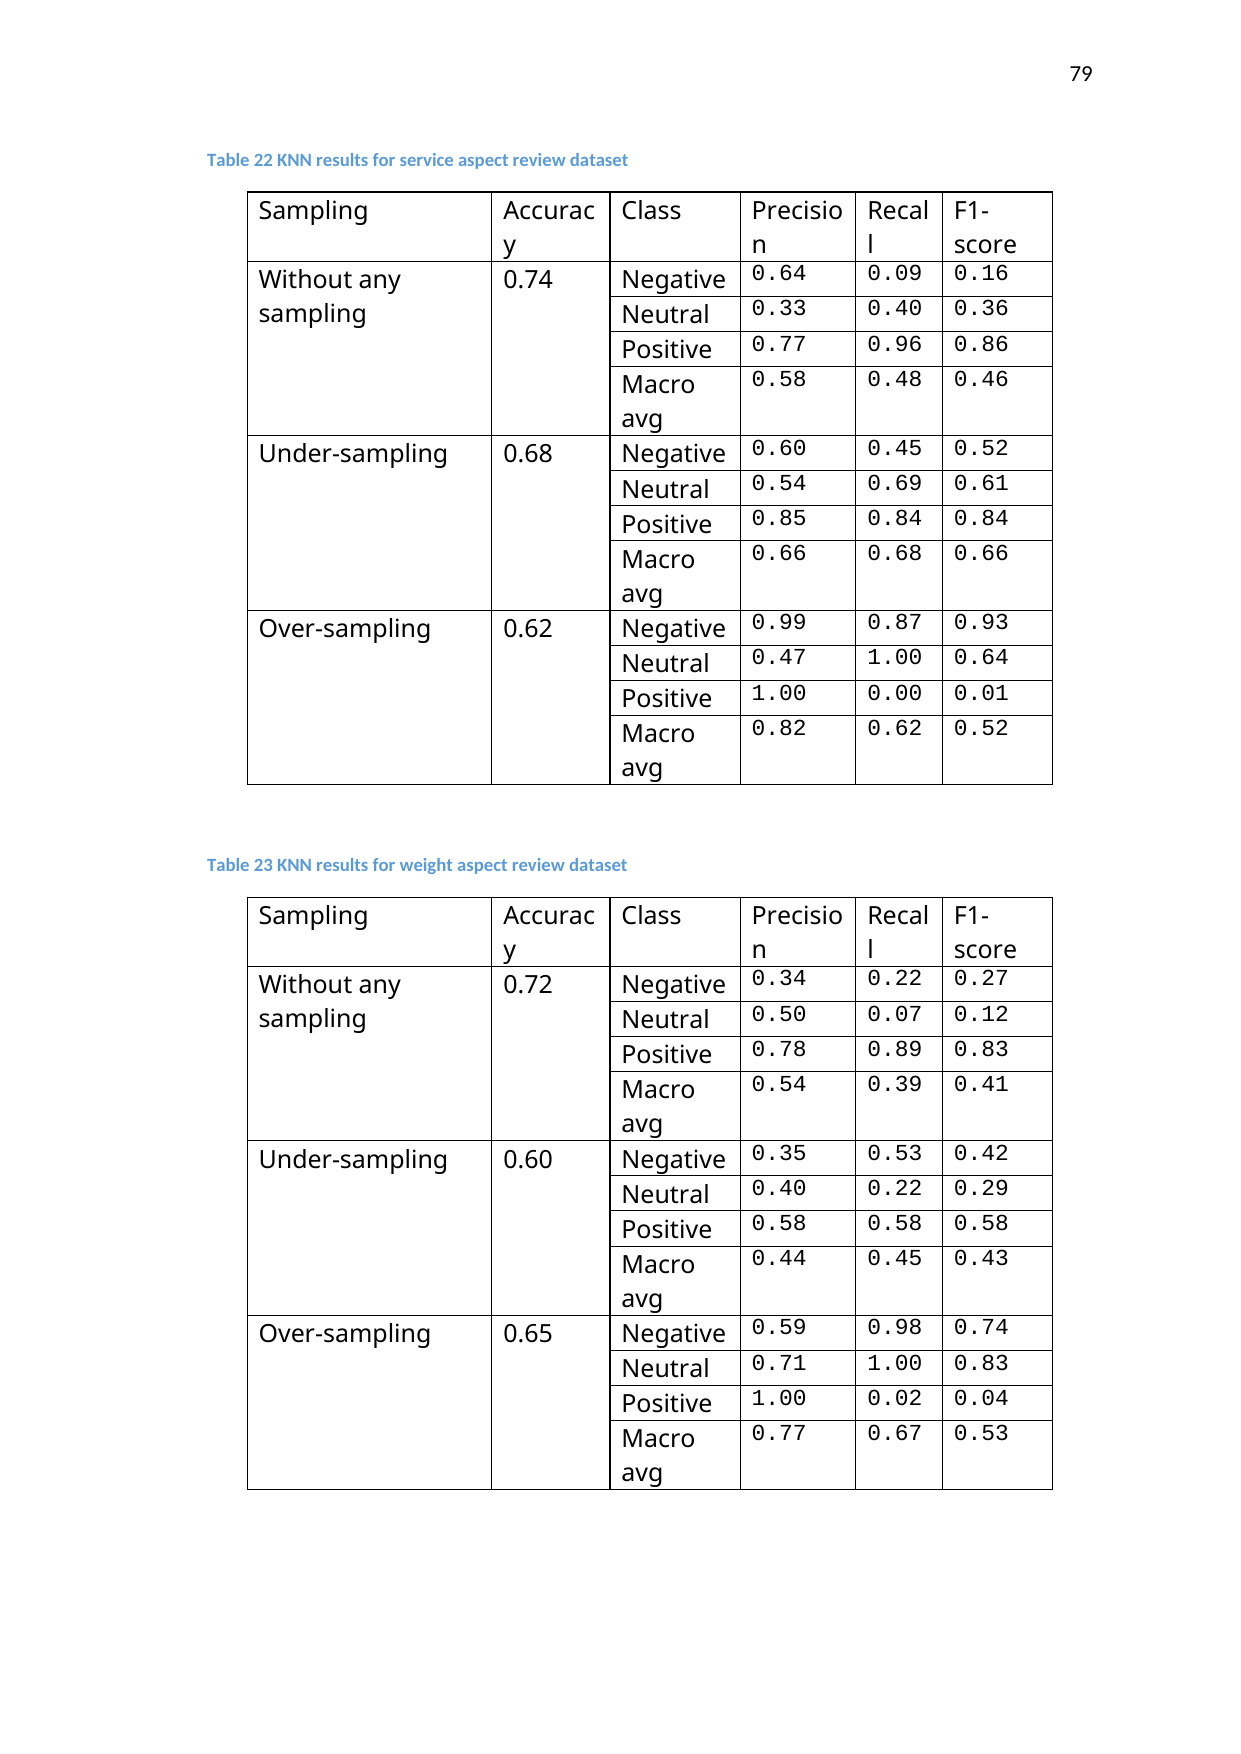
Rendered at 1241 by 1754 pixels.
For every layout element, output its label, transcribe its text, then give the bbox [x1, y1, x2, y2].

table_cell Negative [611, 262, 740, 296]
table_cell 0.54 [741, 471, 855, 505]
table_cell Macro avg [611, 1247, 740, 1315]
text Table 22 KNN results for service aspect review dataset [207, 148, 1092, 171]
table_cell Positive [611, 506, 740, 540]
text Table 23 KNN results for weight aspect review dataset [207, 853, 1092, 876]
table_cell Without any sampling [248, 262, 491, 435]
table_cell 0.59 [741, 1316, 855, 1350]
table_cell 0.77 [741, 1421, 855, 1489]
table_header Accuracy [492, 193, 609, 261]
table_cell 0.02 [856, 1386, 942, 1420]
table_cell Negative [611, 967, 740, 1001]
table_cell Over-sampling [248, 1316, 491, 1489]
table_cell 0.61 [943, 471, 1052, 505]
table_cell 0.34 [741, 967, 855, 1001]
table_cell Macro avg [611, 1072, 740, 1140]
table_cell 0.50 [741, 1002, 855, 1036]
table_cell Over-sampling [248, 611, 491, 784]
table_cell 0.33 [741, 297, 855, 331]
table_cell 0.60 [741, 436, 855, 470]
table_cell Positive [611, 1211, 740, 1246]
table_cell 0.09 [856, 262, 942, 296]
table_cell Under-sampling [248, 436, 491, 609]
table_cell 0.66 [943, 541, 1052, 609]
table_cell 0.40 [741, 1176, 855, 1210]
table_cell 0.52 [943, 716, 1052, 784]
table_cell Neutral [611, 297, 740, 331]
table_cell 0.83 [943, 1351, 1052, 1385]
table_cell 0.45 [856, 1247, 942, 1315]
table_cell 0.99 [741, 611, 855, 645]
table_header F1-score [943, 193, 1052, 261]
table_cell Neutral [611, 1351, 740, 1385]
table_cell 0.98 [856, 1316, 942, 1350]
table_cell Negative [611, 1316, 740, 1350]
table_cell 0.58 [741, 1211, 855, 1246]
table_cell Under-sampling [248, 1141, 491, 1315]
table_cell 0.89 [856, 1037, 942, 1071]
table_cell Negative [611, 611, 740, 645]
table_header Sampling [248, 898, 491, 966]
table_cell 0.41 [943, 1072, 1052, 1140]
table_cell 0.64 [741, 262, 855, 296]
table_cell 0.83 [943, 1037, 1052, 1071]
table_cell 0.47 [741, 646, 855, 680]
table_cell 1.00 [741, 681, 855, 715]
table_cell 0.66 [741, 541, 855, 609]
table_cell 0.40 [856, 297, 942, 331]
table_cell Positive [611, 332, 740, 366]
table_header Recall [856, 193, 942, 261]
table_header Precision [741, 898, 855, 966]
table_cell 1.00 [856, 646, 942, 680]
table_cell 0.87 [856, 611, 942, 645]
table_cell Positive [611, 681, 740, 715]
table_cell 0.29 [943, 1176, 1052, 1210]
table_cell 0.01 [943, 681, 1052, 715]
table_cell 0.67 [856, 1421, 942, 1489]
table_cell 0.62 [856, 716, 942, 784]
table_cell 0.12 [943, 1002, 1052, 1036]
table_cell 0.78 [741, 1037, 855, 1071]
table_cell 0.84 [856, 506, 942, 540]
table_cell Without any sampling [248, 967, 491, 1140]
table_cell 0.46 [943, 367, 1052, 435]
table_cell 0.77 [741, 332, 855, 366]
table_header F1-score [943, 898, 1052, 966]
table_cell 0.22 [856, 967, 942, 1001]
table_cell Neutral [611, 646, 740, 680]
table_cell 0.62 [492, 611, 609, 784]
table_cell Macro avg [611, 716, 740, 784]
table_cell 0.43 [943, 1247, 1052, 1315]
table_cell 0.16 [943, 262, 1052, 296]
table_cell 0.93 [943, 611, 1052, 645]
table_cell 0.82 [741, 716, 855, 784]
table_cell 0.36 [943, 297, 1052, 331]
table_cell 0.74 [943, 1316, 1052, 1350]
table_cell Negative [611, 1141, 740, 1175]
table_cell 0.60 [492, 1141, 609, 1315]
table_cell 0.74 [492, 262, 609, 435]
table_cell 0.42 [943, 1141, 1052, 1175]
table_cell 0.69 [856, 471, 942, 505]
table_cell 0.72 [492, 967, 609, 1140]
table_cell 0.53 [856, 1141, 942, 1175]
table_cell 0.96 [856, 332, 942, 366]
table_cell 0.53 [943, 1421, 1052, 1489]
table_cell 0.65 [492, 1316, 609, 1489]
table_cell 0.85 [741, 506, 855, 540]
table_cell 0.64 [943, 646, 1052, 680]
table_cell 0.48 [856, 367, 942, 435]
table_cell 1.00 [741, 1386, 855, 1420]
table_header Class [611, 898, 740, 966]
table_cell Neutral [611, 1176, 740, 1210]
table_cell 1.00 [856, 1351, 942, 1385]
table_cell Neutral [611, 471, 740, 505]
table_cell 0.86 [943, 332, 1052, 366]
table_cell Macro avg [611, 1421, 740, 1489]
table_cell 0.07 [856, 1002, 942, 1036]
table_cell 0.58 [943, 1211, 1052, 1246]
table_header Sampling [248, 193, 491, 261]
table_header Precision [741, 193, 855, 261]
table_cell 0.58 [856, 1211, 942, 1246]
table_cell 0.22 [856, 1176, 942, 1210]
table_cell 0.84 [943, 506, 1052, 540]
table_cell Positive [611, 1037, 740, 1071]
table_cell 0.00 [856, 681, 942, 715]
table_cell 0.44 [741, 1247, 855, 1315]
table_cell 0.27 [943, 967, 1052, 1001]
table_cell Macro avg [611, 367, 740, 435]
table_cell Negative [611, 436, 740, 470]
table_cell 0.58 [741, 367, 855, 435]
table_cell 0.45 [856, 436, 942, 470]
table_header Accuracy [492, 898, 609, 966]
table_cell Neutral [611, 1002, 740, 1036]
table_header Recall [856, 898, 942, 966]
table_cell 0.68 [856, 541, 942, 609]
table_cell 0.71 [741, 1351, 855, 1385]
table_header Class [611, 193, 740, 261]
table_cell Macro avg [611, 541, 740, 609]
table_cell Positive [611, 1386, 740, 1420]
table_cell 0.68 [492, 436, 609, 609]
table_cell 0.35 [741, 1141, 855, 1175]
table_cell 0.39 [856, 1072, 942, 1140]
table_cell 0.52 [943, 436, 1052, 470]
table_cell 0.54 [741, 1072, 855, 1140]
table_cell 0.04 [943, 1386, 1052, 1420]
